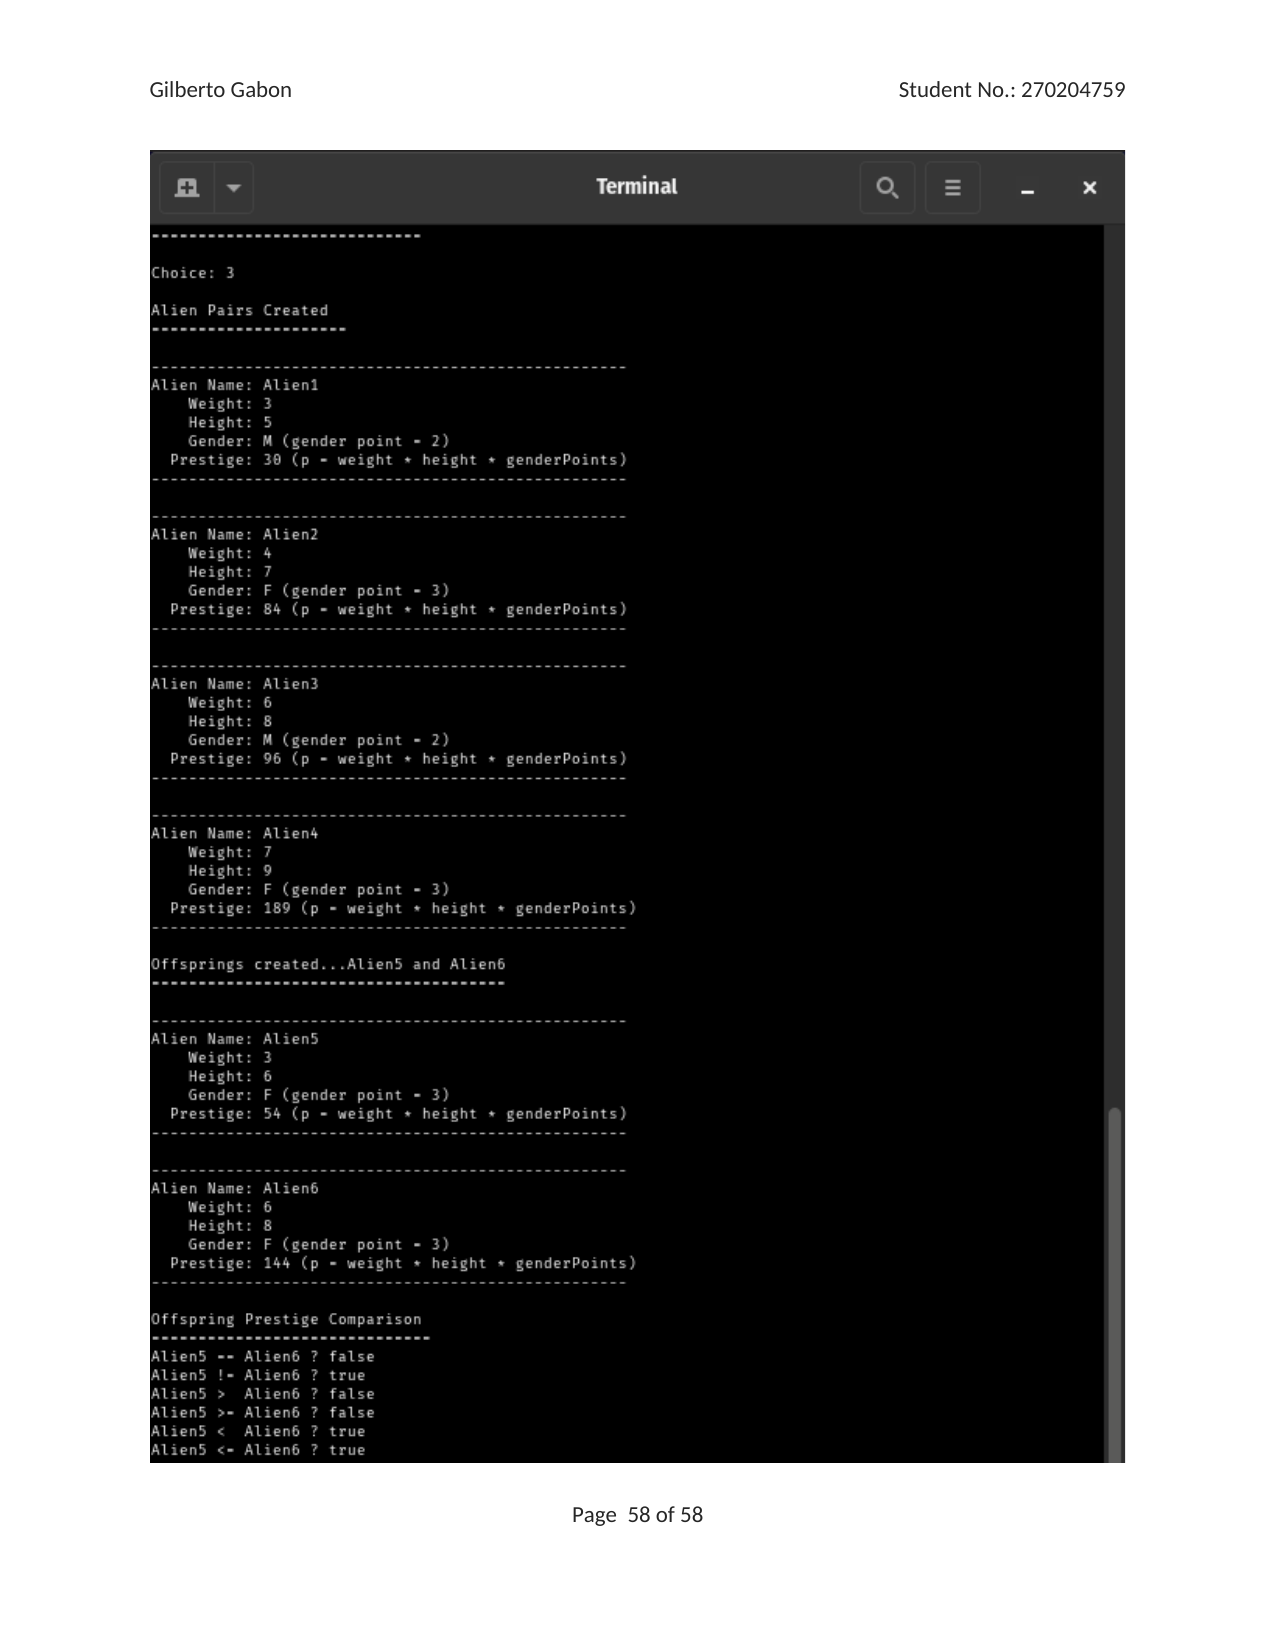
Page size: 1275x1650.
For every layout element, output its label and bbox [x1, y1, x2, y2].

picture [150, 150, 1125, 1463]
